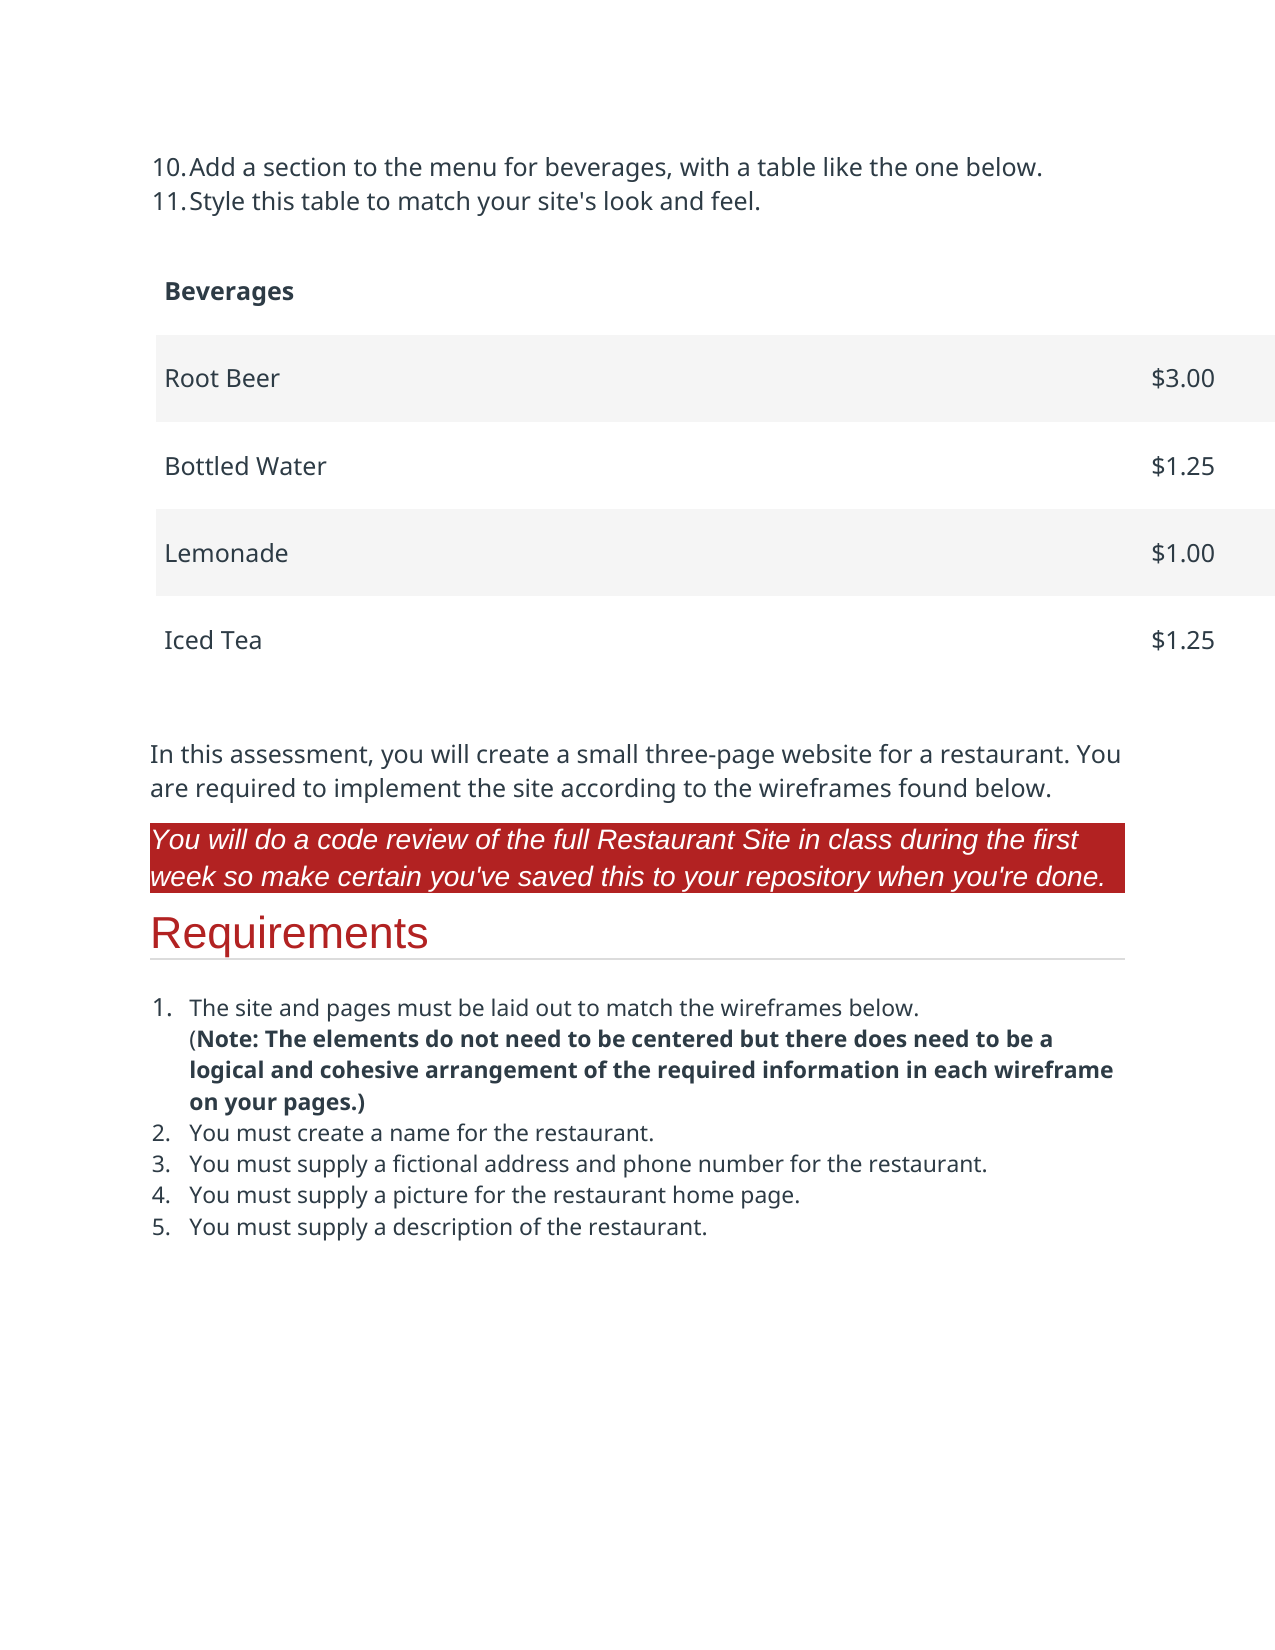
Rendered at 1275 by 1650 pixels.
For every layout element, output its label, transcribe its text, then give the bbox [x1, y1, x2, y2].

table_header Beverages [156, 247, 1275, 334]
list Style this table to match your site's look and feel. [152, 184, 1125, 218]
table_cell Iced Tea [156, 596, 1143, 683]
subtitle Requirements [150, 907, 1125, 958]
list You must supply a description of the restaurant. [152, 1211, 1125, 1242]
table_cell Root Beer [156, 335, 1143, 422]
table_cell $1.25 [1143, 422, 1275, 509]
list Add a section to the menu for beverages, with a table like the one below. [152, 150, 1125, 184]
table_cell Bottled Water [156, 422, 1143, 509]
text In this assessment, you will create a small three-page website for a restaurant. You are required to implement the site according to the wireframes found below. [150, 736, 1125, 804]
table_cell $3.00 [1143, 335, 1275, 422]
subtitle You will do a code review of the full Restaurant Site in class during the first week so make certain you've saved this to your repository when you're done. [150, 823, 1125, 893]
list You must supply a picture for the restaurant home page. [152, 1179, 1125, 1211]
table_cell $1.25 [1143, 596, 1275, 683]
table_cell Lemonade [156, 509, 1143, 596]
list You must create a name for the restaurant. [152, 1117, 1125, 1148]
list You must supply a fictional address and phone number for the restaurant. [152, 1148, 1125, 1179]
list The site and pages must be laid out to match the wireframes below. (Note: The elements do not need to be centered but there does need to be a logical and cohesive arrangement of the required information in each wireframe on your pages.) [152, 989, 1125, 1117]
table_cell $1.00 [1143, 509, 1275, 596]
